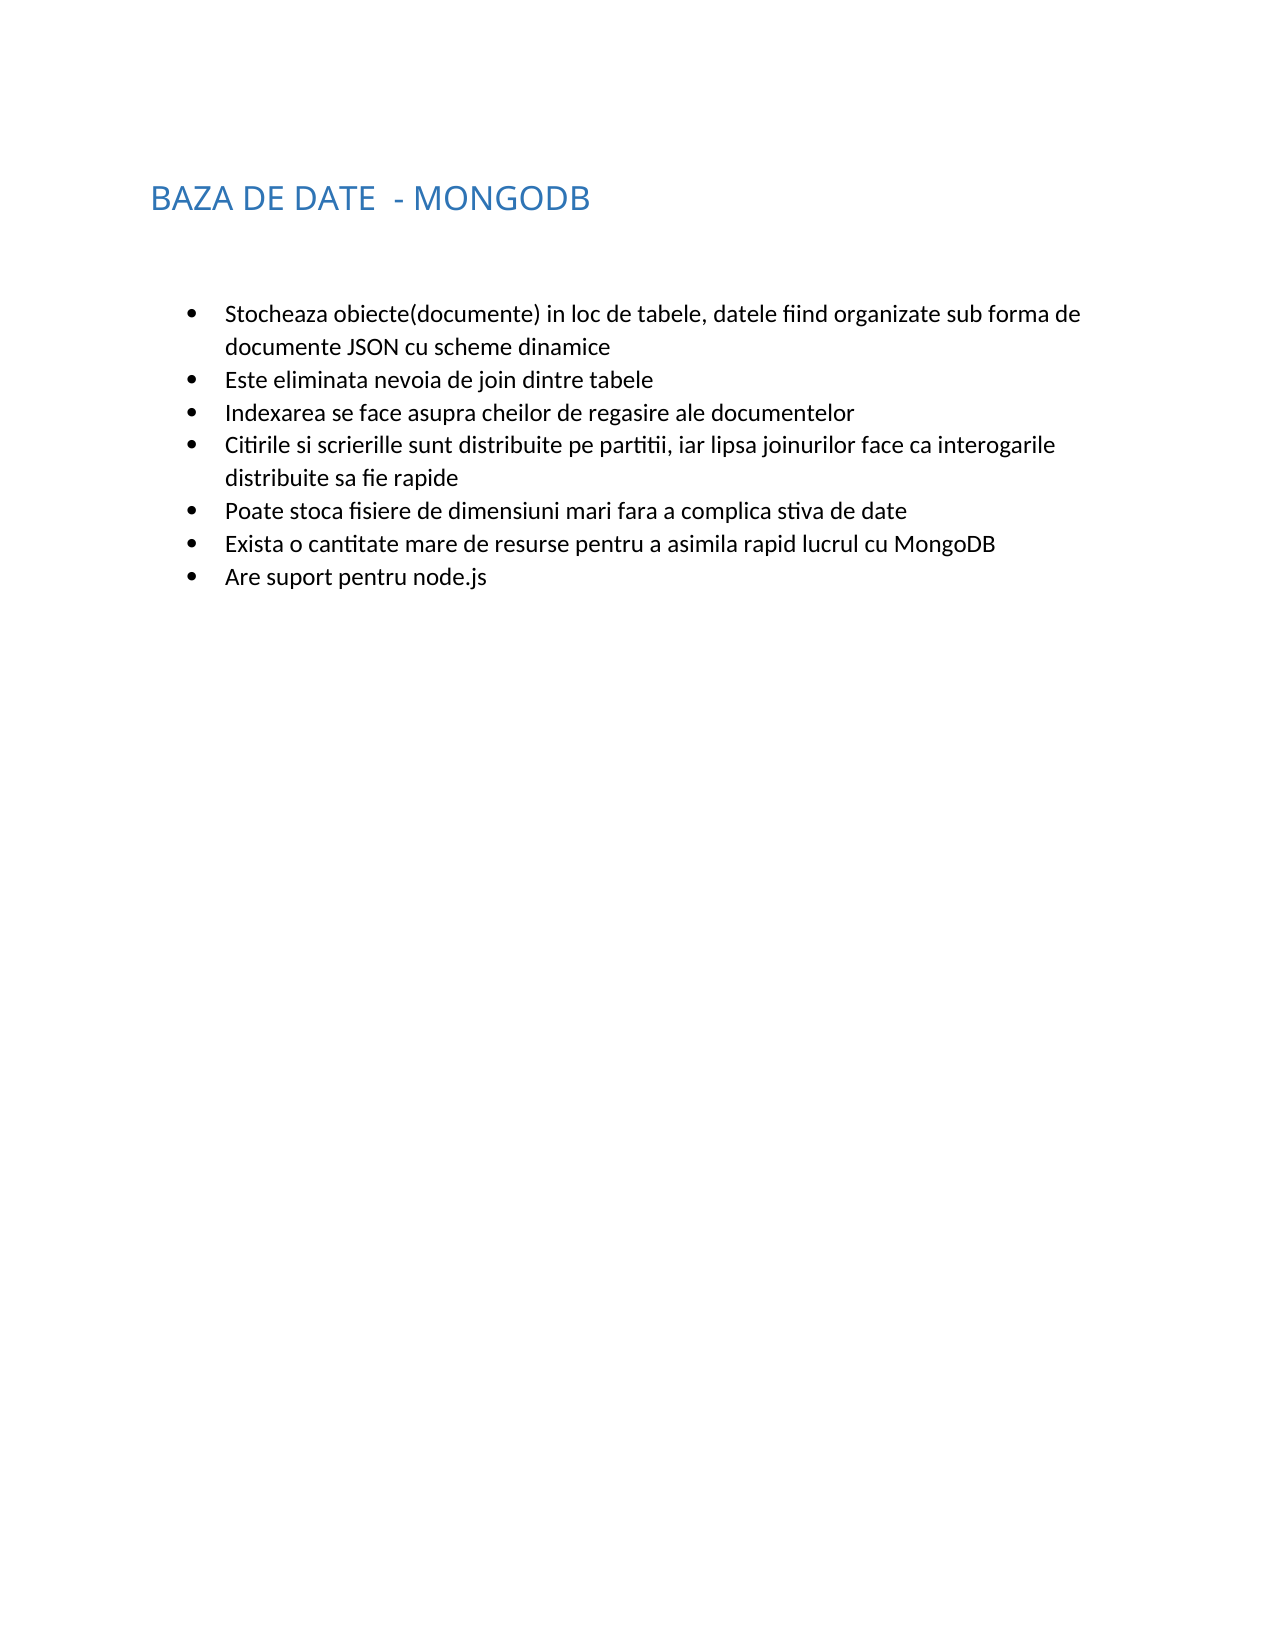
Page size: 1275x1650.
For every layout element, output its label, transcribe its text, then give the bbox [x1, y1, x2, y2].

list Poate stoca fisiere de dimensiuni mari fara a complica stiva de date [187, 495, 1125, 526]
list Stocheaza obiecte(documente) in loc de tabele, datele fiind organizate sub forma de documente JSON cu scheme dinamice [187, 298, 1125, 361]
list Citirile si scrierille sunt distribuite pe partitii, iar lipsa joinurilor face ca interogarile distribuite sa fie rapide [187, 429, 1125, 493]
subtitle BAZA DE DATE - MONGODB [150, 175, 1125, 220]
list Are suport pentru node.js [187, 561, 1125, 592]
list Este eliminata nevoia de join dintre tabele [187, 364, 1125, 394]
list Exista o cantitate mare de resurse pentru a asimila rapid lucrul cu MongoDB [187, 528, 1125, 559]
list Indexarea se face asupra cheilor de regasire ale documentelor [187, 397, 1125, 427]
